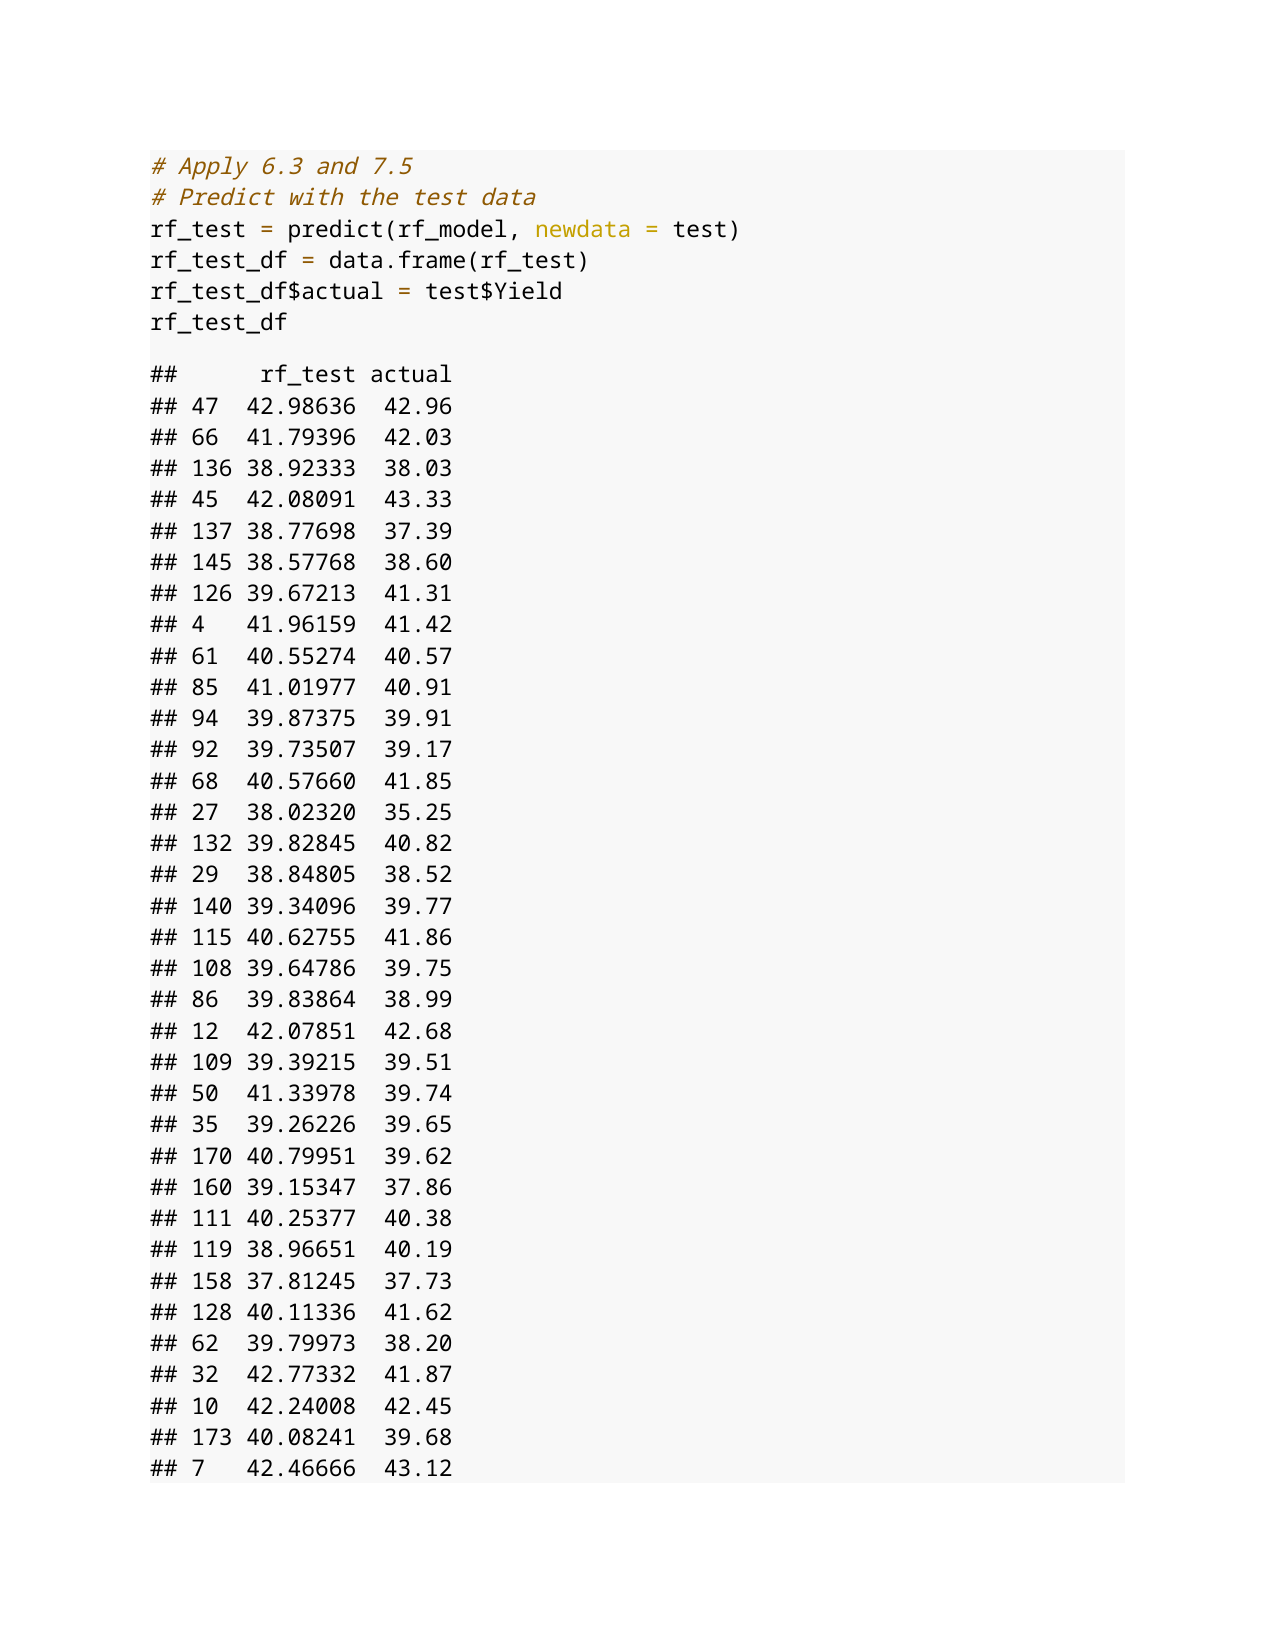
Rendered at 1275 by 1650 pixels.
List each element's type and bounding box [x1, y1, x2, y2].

text [150, 358, 1125, 1483]
text [150, 150, 1125, 337]
